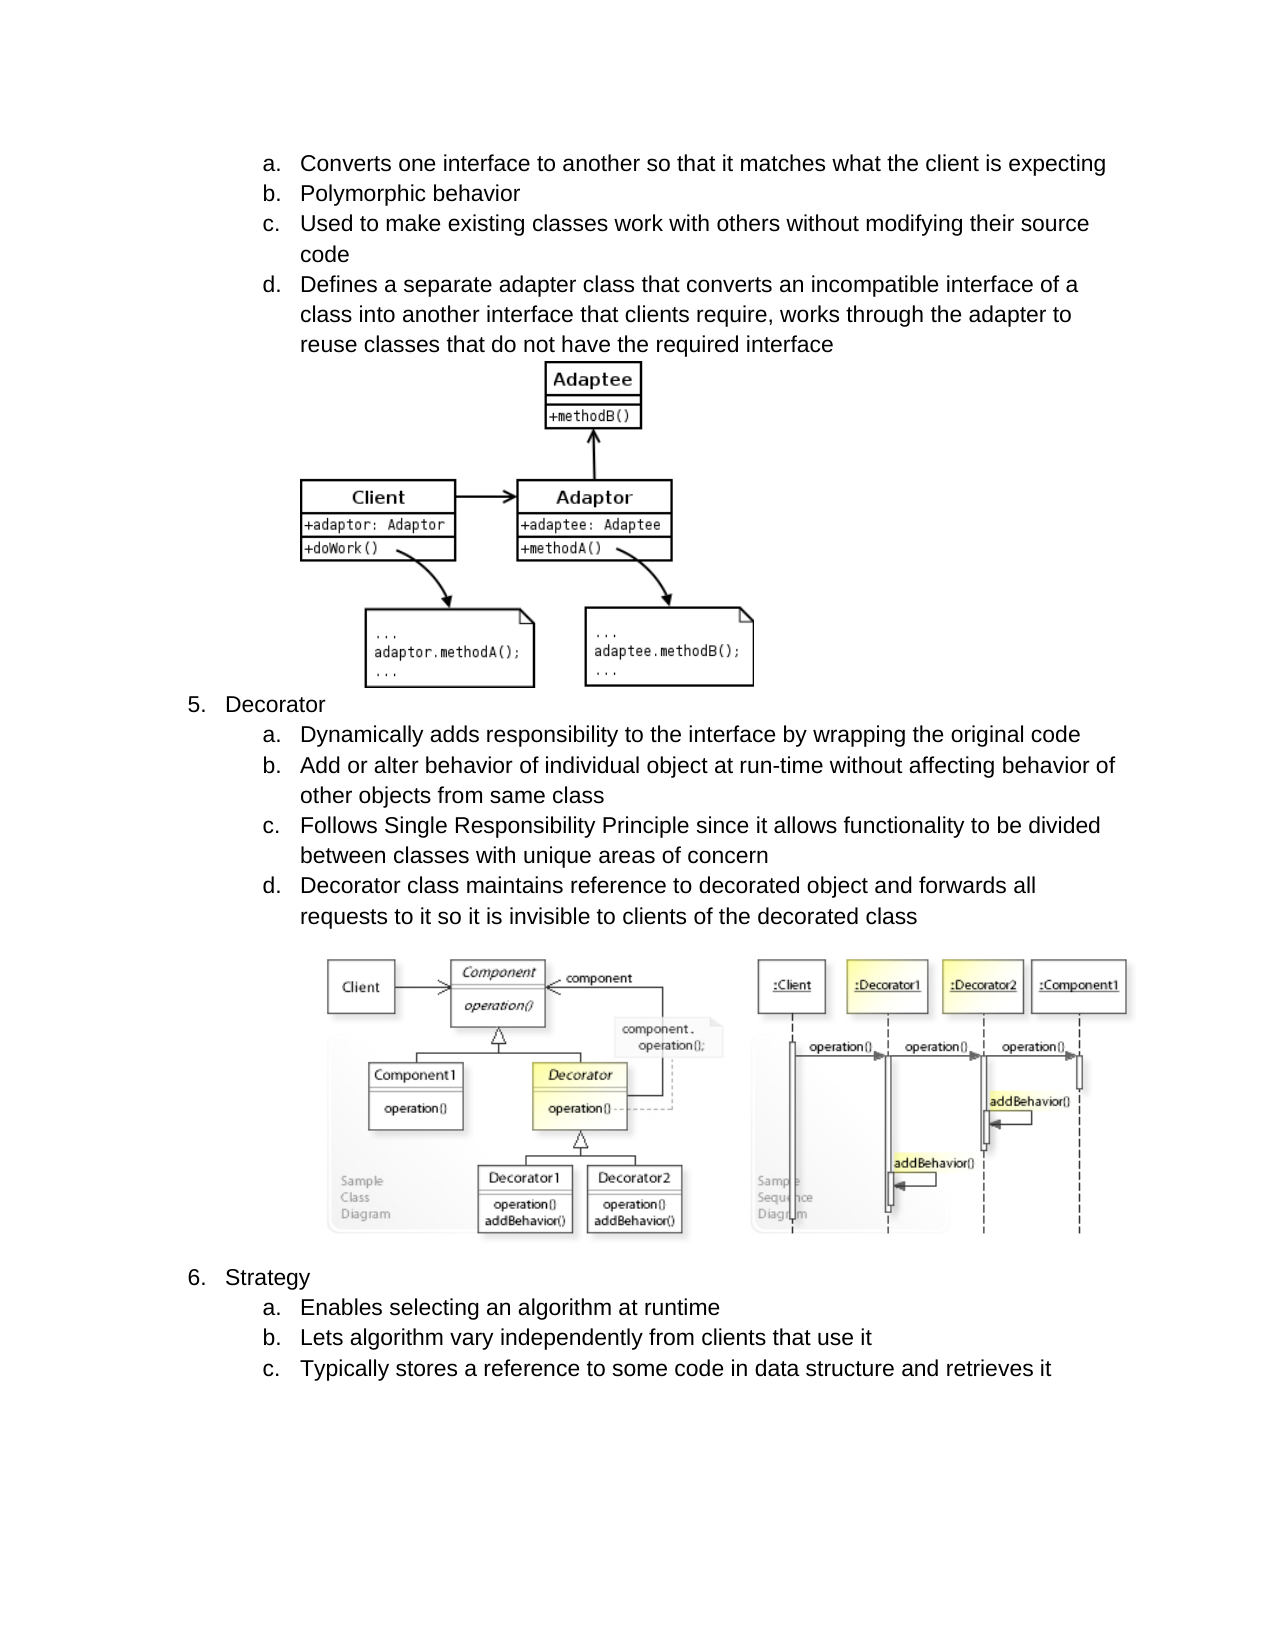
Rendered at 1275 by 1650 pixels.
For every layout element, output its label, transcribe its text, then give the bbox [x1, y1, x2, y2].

list Used to make existing classes work with others without modifying their source code [262, 210, 1125, 267]
list Decorator class maintains reference to decorated object and forwards all requests to it so it is invisible to clients of the decorated class [262, 872, 1125, 929]
list Follows Single Responsibility Principle since it allows functionality to be divided between classes with unique areas of concern [262, 812, 1125, 868]
list Lets algorithm vary independently from clients that use it [262, 1324, 1125, 1351]
picture [300, 932, 1161, 1261]
list Typically stores a reference to some code in data structure and retrieves it [262, 1354, 1125, 1381]
list Decorator [187, 691, 1125, 717]
list Add or alter behavior of individual object at run-time without affecting behavior of other objects from same class [262, 752, 1125, 808]
list Converts one interface to another so that it matches what the client is expecting [262, 150, 1125, 176]
list Defines a separate adapter class that converts an incompatible interface of a class into another interface that clients require, works through the adapter to reuse classes that do not have the required interface [262, 271, 1125, 358]
list Dynamically adds responsibility to the interface by wrapping the original code [262, 721, 1125, 748]
list Polymorphic behavior [262, 180, 1125, 207]
list Strategy [187, 1264, 1125, 1290]
picture [300, 361, 754, 688]
list Enables selecting an algorithm at runtime [262, 1294, 1125, 1321]
